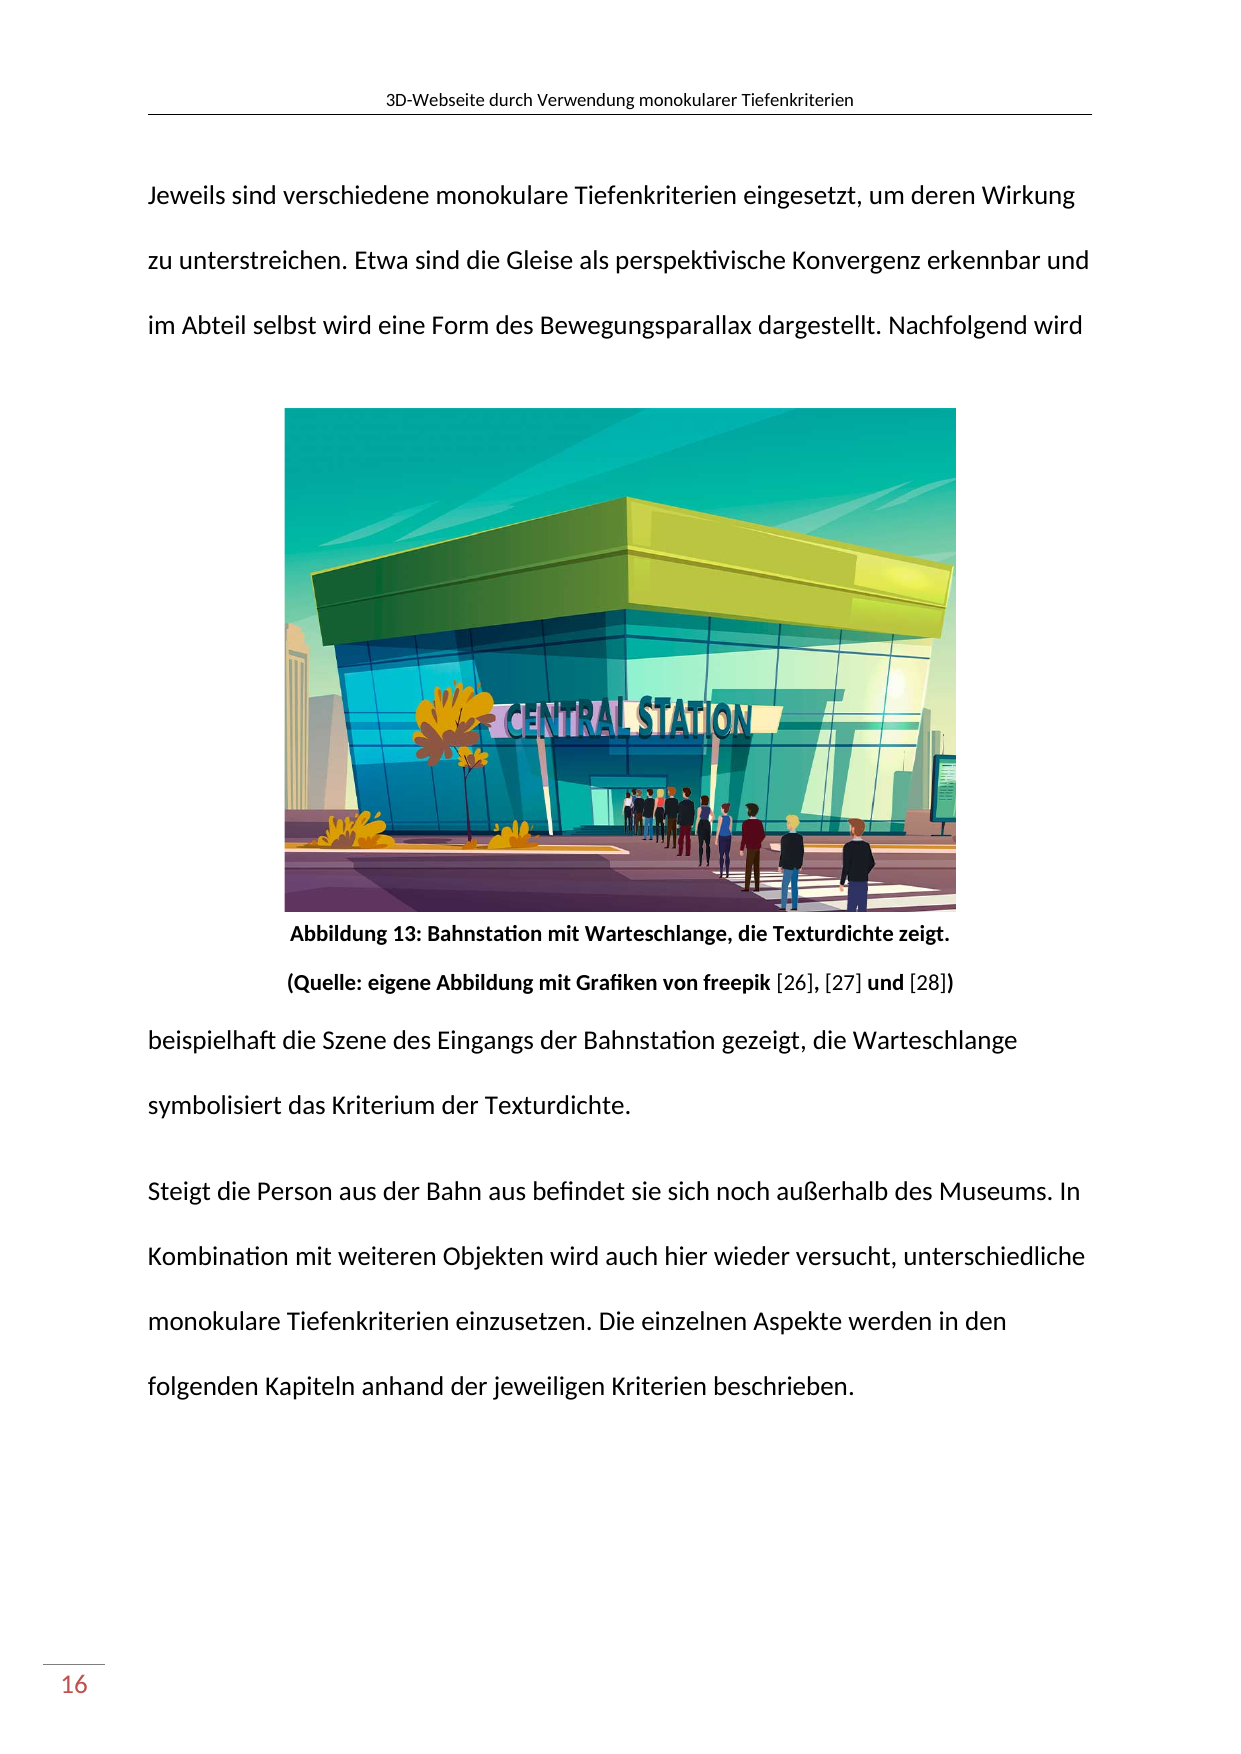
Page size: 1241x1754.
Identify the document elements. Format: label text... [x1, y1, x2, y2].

picture [284, 408, 956, 912]
text Steigt die Person aus der Bahn aus befindet sie sich noch außerhalb des Museums. In Kombination mit weiteren Objekten wird auch hier wieder versucht, unterschiedliche monokulare Tiefenkriterien einzusetzen. Die einzelnen Aspekte werden in den folgenden Kapiteln anhand der jeweiligen Kriterien beschrieben. [148, 1158, 1092, 1418]
